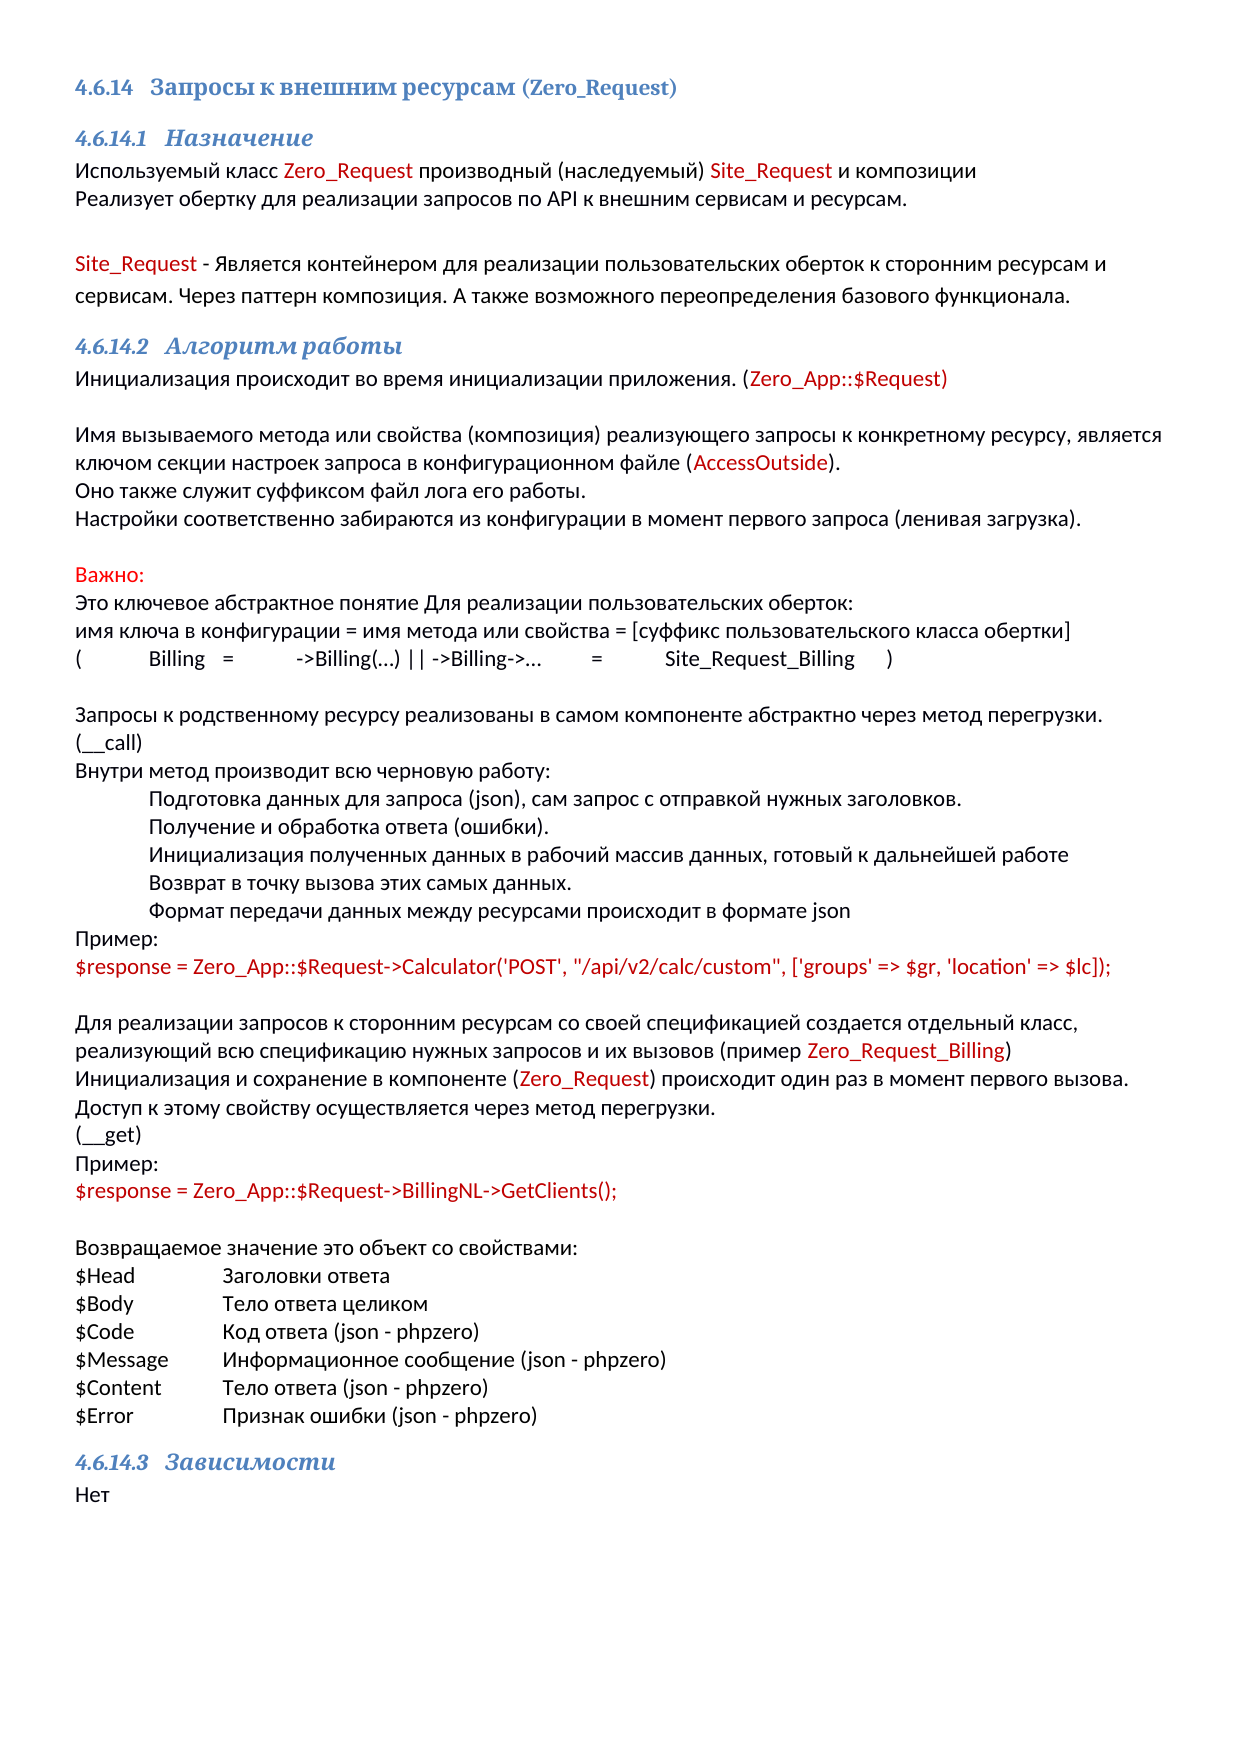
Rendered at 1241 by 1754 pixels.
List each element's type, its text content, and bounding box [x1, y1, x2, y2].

subtitle Зависимости [75, 1450, 1165, 1476]
text $Body Тело ответа целиком [75, 1289, 1165, 1317]
text имя ключа в конфигурации = имя метода или свойства = [суффикс пользовательского класса обертки] [75, 616, 1165, 644]
text $Error Признак ошибки (json - phpzero) [75, 1401, 1165, 1429]
text $Code Код ответа (json - phpzero) [75, 1317, 1165, 1345]
text Инициализация полученных данных в рабочий массив данных, готовый к дальнейшей работе [75, 840, 1165, 868]
text Нет [75, 1480, 1165, 1508]
text Site_Request - Является контейнером для реализации пользовательских оберток к сторонним ресурсам и сервисам. Через паттерн композиция. А также возможного переопределения базового функционала. [75, 249, 1165, 309]
subtitle Алгоритм работы [75, 334, 1165, 360]
text $Message Информационное сообщение (json - phpzero) [75, 1345, 1165, 1373]
text Это ключевое абстрактное понятие Для реализации пользовательских оберток: [75, 588, 1165, 616]
text Внутри метод производит всю черновую работу: [75, 756, 1165, 784]
text Пример: [75, 924, 1165, 952]
text Для реализации запросов к сторонним ресурсам со своей спецификацией создается отдельный класс, реализующий всю спецификацию нужных запросов и их вызовов (пример Zero_Request_Billing) [75, 1008, 1165, 1064]
text Реализует обертку для реализации запросов по API к внешним сервисам и ресурсам. [75, 184, 1165, 212]
text Возврат в точку вызова этих самых данных. [75, 868, 1165, 896]
text Пример: [75, 1149, 1165, 1177]
text $response = Zero_App::$Request->BillingNL->GetClients(); [75, 1177, 1165, 1205]
text Инициализация происходит во время инициализации приложения. (Zero_App::$Request) [75, 364, 1165, 392]
text Подготовка данных для запроса (json), сам запрос с отправкой нужных заголовков. [75, 784, 1165, 812]
subtitle Назначение [75, 126, 1165, 152]
text Имя вызываемого метода или свойства (композиция) реализующего запросы к конкретному ресурсу, является ключом секции настроек запроса в конфигурационном файле (AccessOutside). [75, 420, 1165, 476]
text ( Billing = ->Billing(…) || ->Billing->… = Site_Request_Billing ) [75, 644, 1165, 672]
text Формат передачи данных между ресурсами происходит в формате json [75, 896, 1165, 924]
text (__get) [75, 1121, 1165, 1149]
text Запросы к родственному ресурсу реализованы в самом компоненте абстрактно через метод перегрузки. [75, 700, 1165, 728]
text Получение и обработка ответа (ошибки). [75, 812, 1165, 840]
text Оно также служит суффиксом файл лога его работы. [75, 476, 1165, 504]
subtitle Запросы к внешним ресурсам (Zero_Request) [75, 75, 1165, 101]
text $response = Zero_App::$Request->Calculator('POST', "/api/v2/calc/custom", ['groups' => $gr, 'location' => $lc]); [75, 952, 1165, 981]
text Возвращаемое значение это объект со свойствами: [75, 1233, 1165, 1261]
text Важно: [75, 560, 1165, 588]
text Инициализация и сохранение в компоненте (Zero_Request) происходит один раз в момент первого вызова. [75, 1064, 1165, 1093]
text $Content Тело ответа (json - phpzero) [75, 1373, 1165, 1401]
text $Head Заголовки ответа [75, 1261, 1165, 1289]
text Доступ к этому свойству осуществляется через метод перегрузки. [75, 1093, 1165, 1121]
text Настройки соответственно забираются из конфигурации в момент первого запроса (ленивая загрузка). [75, 504, 1165, 532]
text Используемый класс Zero_Request производный (наследуемый) Site_Request и композиции [75, 156, 1165, 184]
text (__call) [75, 728, 1165, 756]
